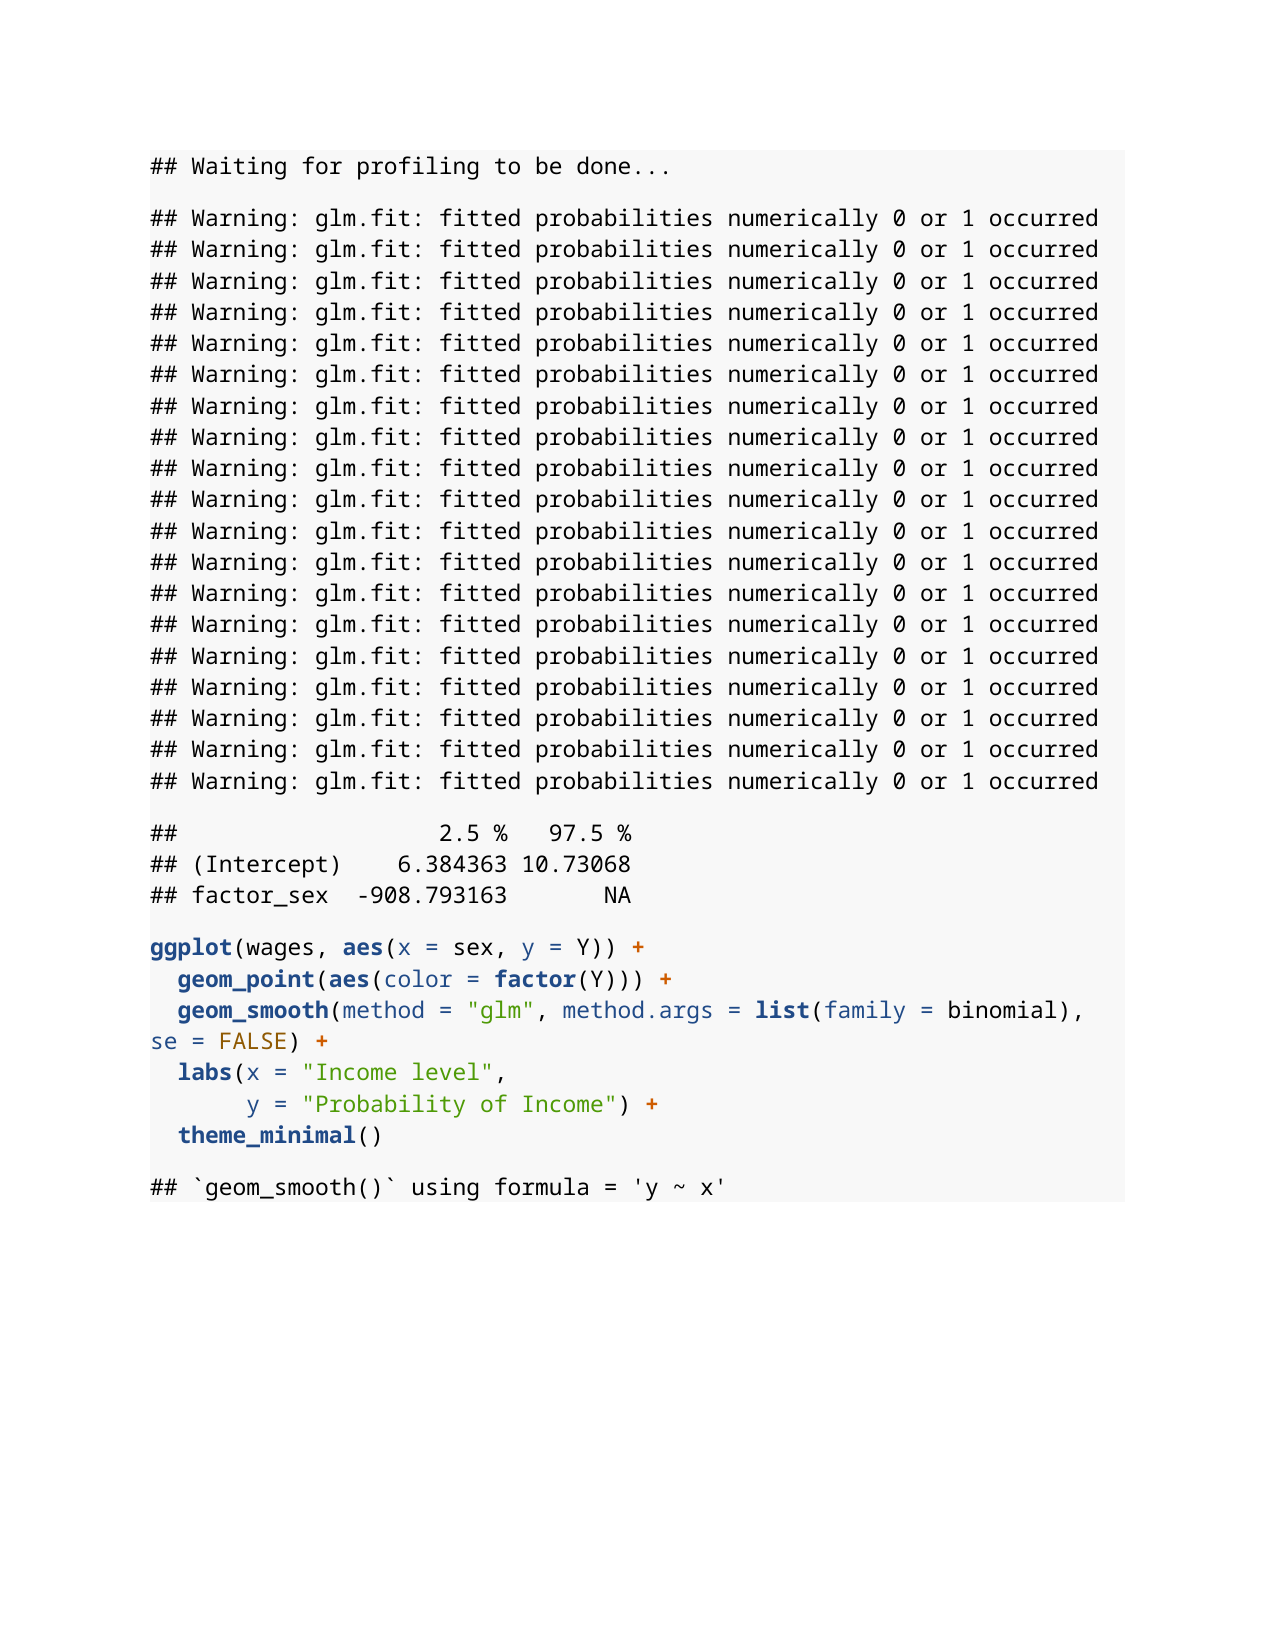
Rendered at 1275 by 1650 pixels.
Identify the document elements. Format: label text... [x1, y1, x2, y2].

text ## Waiting for profiling to be done... [150, 150, 1125, 181]
text ggplot(wages, aes(x = sex, y = Y)) + geom_point(aes(color = factor(Y))) + geom_smooth(method = "glm", method.args = list(family = binomial), se = FALSE) + labs(x = "Income level", y = "Probability of Income") + theme_minimal() [150, 931, 1125, 1150]
text ## Warning: glm.fit: fitted probabilities numerically 0 or 1 occurred ## Warning: glm.fit: fitted probabilities numerically 0 or 1 occurred ## Warning: glm.fit: fitted probabilities numerically 0 or 1 occurred ## Warning: glm.fit: fitted probabilities numerically 0 or 1 occurred ## Warning: glm.fit: fitted probabilities numerically 0 or 1 occurred ## Warning: glm.fit: fitted probabilities numerically 0 or 1 occurred ## Warning: glm.fit: fitted probabilities numerically 0 or 1 occurred ## Warning: glm.fit: fitted probabilities numerically 0 or 1 occurred ## Warning: glm.fit: fitted probabilities numerically 0 or 1 occurred ## Warning: glm.fit: fitted probabilities numerically 0 or 1 occurred ## Warning: glm.fit: fitted probabilities numerically 0 or 1 occurred ## Warning: glm.fit: fitted probabilities numerically 0 or 1 occurred ## Warning: glm.fit: fitted probabilities numerically 0 or 1 occurred ## Warning: glm.fit: fitted probabilities numerically 0 or 1 occurred ## Warning: glm.fit: fitted probabilities numerically 0 or 1 occurred ## Warning: glm.fit: fitted probabilities numerically 0 or 1 occurred ## Warning: glm.fit: fitted probabilities numerically 0 or 1 occurred ## Warning: glm.fit: fitted probabilities numerically 0 or 1 occurred ## Warning: glm.fit: fitted probabilities numerically 0 or 1 occurred [150, 202, 1125, 796]
text ## 2.5 % 97.5 % ## (Intercept) 6.384363 10.73068 ## factor_sex -908.793163 NA [150, 817, 1125, 910]
text ## `geom_smooth()` using formula = 'y ~ x' [150, 1171, 1125, 1202]
